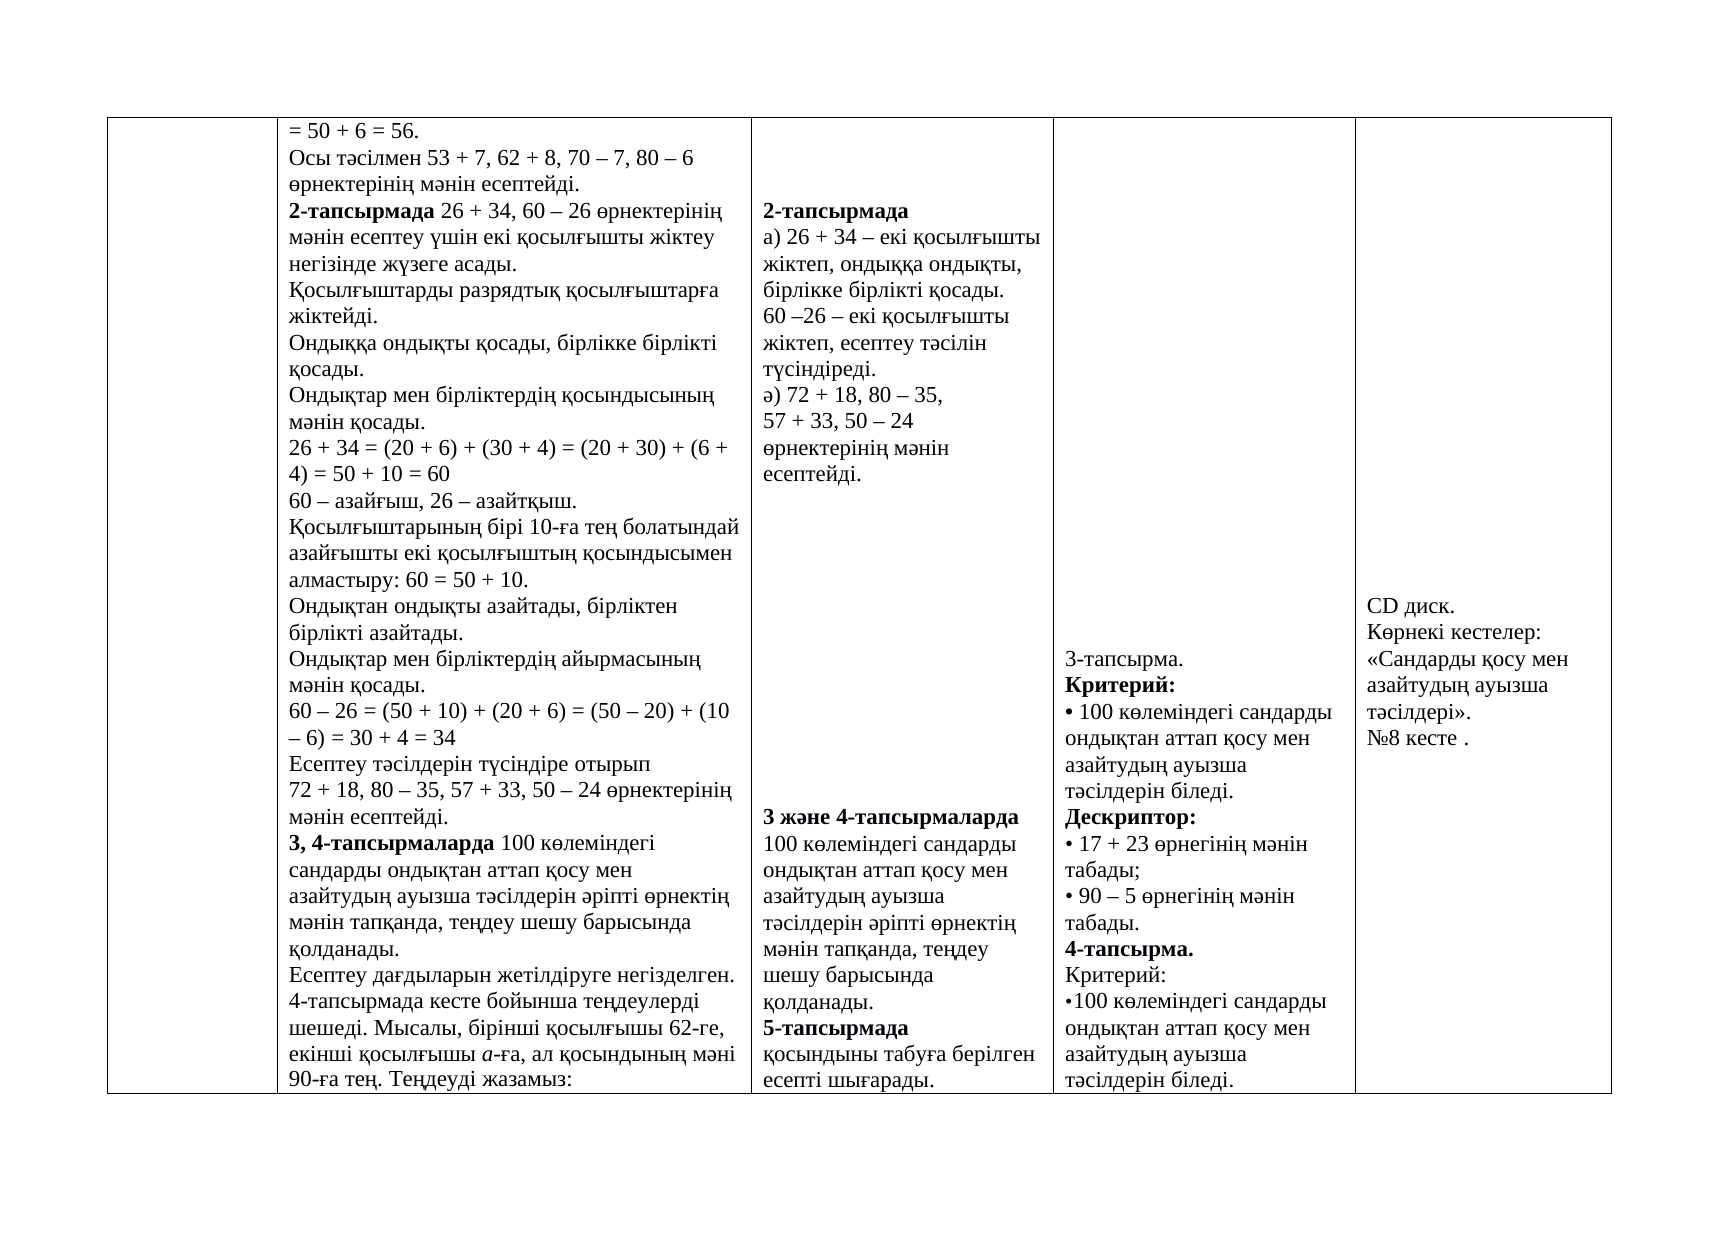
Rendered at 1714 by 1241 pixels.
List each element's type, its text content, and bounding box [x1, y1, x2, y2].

table_header 3-тапсырма. Критерий: 100 көлеміндегі сандарды ондықтан аттап қосу мен азайтудың ауызша тәсілдерін біледі. Дескриптор: 17 + 23 өрнегінің мәнін табады; 90 – 5 өрнегінің мәнін табады. 4-тапсырма. Критерий: 100 көлеміндегі сандарды ондықтан аттап қосу мен азайтудың ауызша тәсілдерін біледі. [1054, 118, 1355, 1093]
table_header [108, 118, 277, 1093]
table_header 2-тапсырмада а) 26 + 34 – екі қосылғышты жіктеп, ондыққа ондықты, бірлікке бірлікті қосады. 60 –26 – екі қосылғышты жіктеп, есептеу тәсілін түсіндіреді. ә) 72 + 18, 80 – 35, 57 + 33, 50 – 24 өрнектерінің мәнін есептейді. 3 және 4-тапсырмаларда 100 көлеміндегі сандарды ондықтан аттап қосу мен азайтудың ауызша тәсілдерін әріпті өрнектің мәнін тапқанда, теңдеу шешу барысында қолданады. 5-тапсырмада қосындыны табуға берілген есепті шығарады. [752, 118, 1053, 1093]
table_header CD диск. Көрнекі кестелер: «Сандарды қосу мен азайтудың ауызша тәсілдері». №8 кесте . [1356, 118, 1611, 1093]
table_header = 50 + 6 = 56. Осы тәсілмен 53 + 7, 62 + 8, 70 – 7, 80 – 6 өрнектерінің мәнін есептейді. 2-тапсырмада 26 + 34, 60 – 26 өрнектерінің мәнін есептеу үшін екі қосылғышты жіктеу негізінде жүзеге асады. Қосылғыштарды разрядтық қосылғыштарға жіктейді. Ондыққа ондықты қосады, бірлікке бірлікті қосады. Ондықтар мен бірліктердің қосындысының мәнін қосады. 26 + 34 = (20 + 6) + (30 + 4) = (20 + 30) + (6 + 4) = 50 + 10 = 60 60 – азайғыш, 26 – азайтқыш. Қосылғыштарының бірі 10-ға тең болатындай азайғышты екі қосылғыштың қосындысымен алмастыру: 60 = 50 + 10. Ондықтан ондықты азайтады, бірліктен бірлікті азайтады. Ондықтар мен бірліктердің айырмасының мәнін қосады. 60 – 26 = (50 + 10) + (20 + 6) = (50 – 20) + (10 – 6) = 30 + 4 = 34 Есептеу тәсілдерін түсіндіре отырып 72 + 18, 80 – 35, 57 + 33, 50 – 24 өрнектерінің мәнін есептейді. 3, 4-тапсырмаларда 100 көлеміндегі сандарды ондықтан аттап қосу мен азайтудың ауызша тәсілдерін әріпті өрнектің мәнін тапқанда, теңдеу шешу барысында қолданады. Есептеу дағдыларын жетілдіруге негізделген. 4-тапсырмада кесте бойынша теңдеулерді шешеді. Мысалы, бірінші қосылғышы 62-ге, екінші қосылғышы а-ға, ал қосындының мәні 90-ға тең. Теңдеуді жазамыз: [278, 118, 751, 1093]
